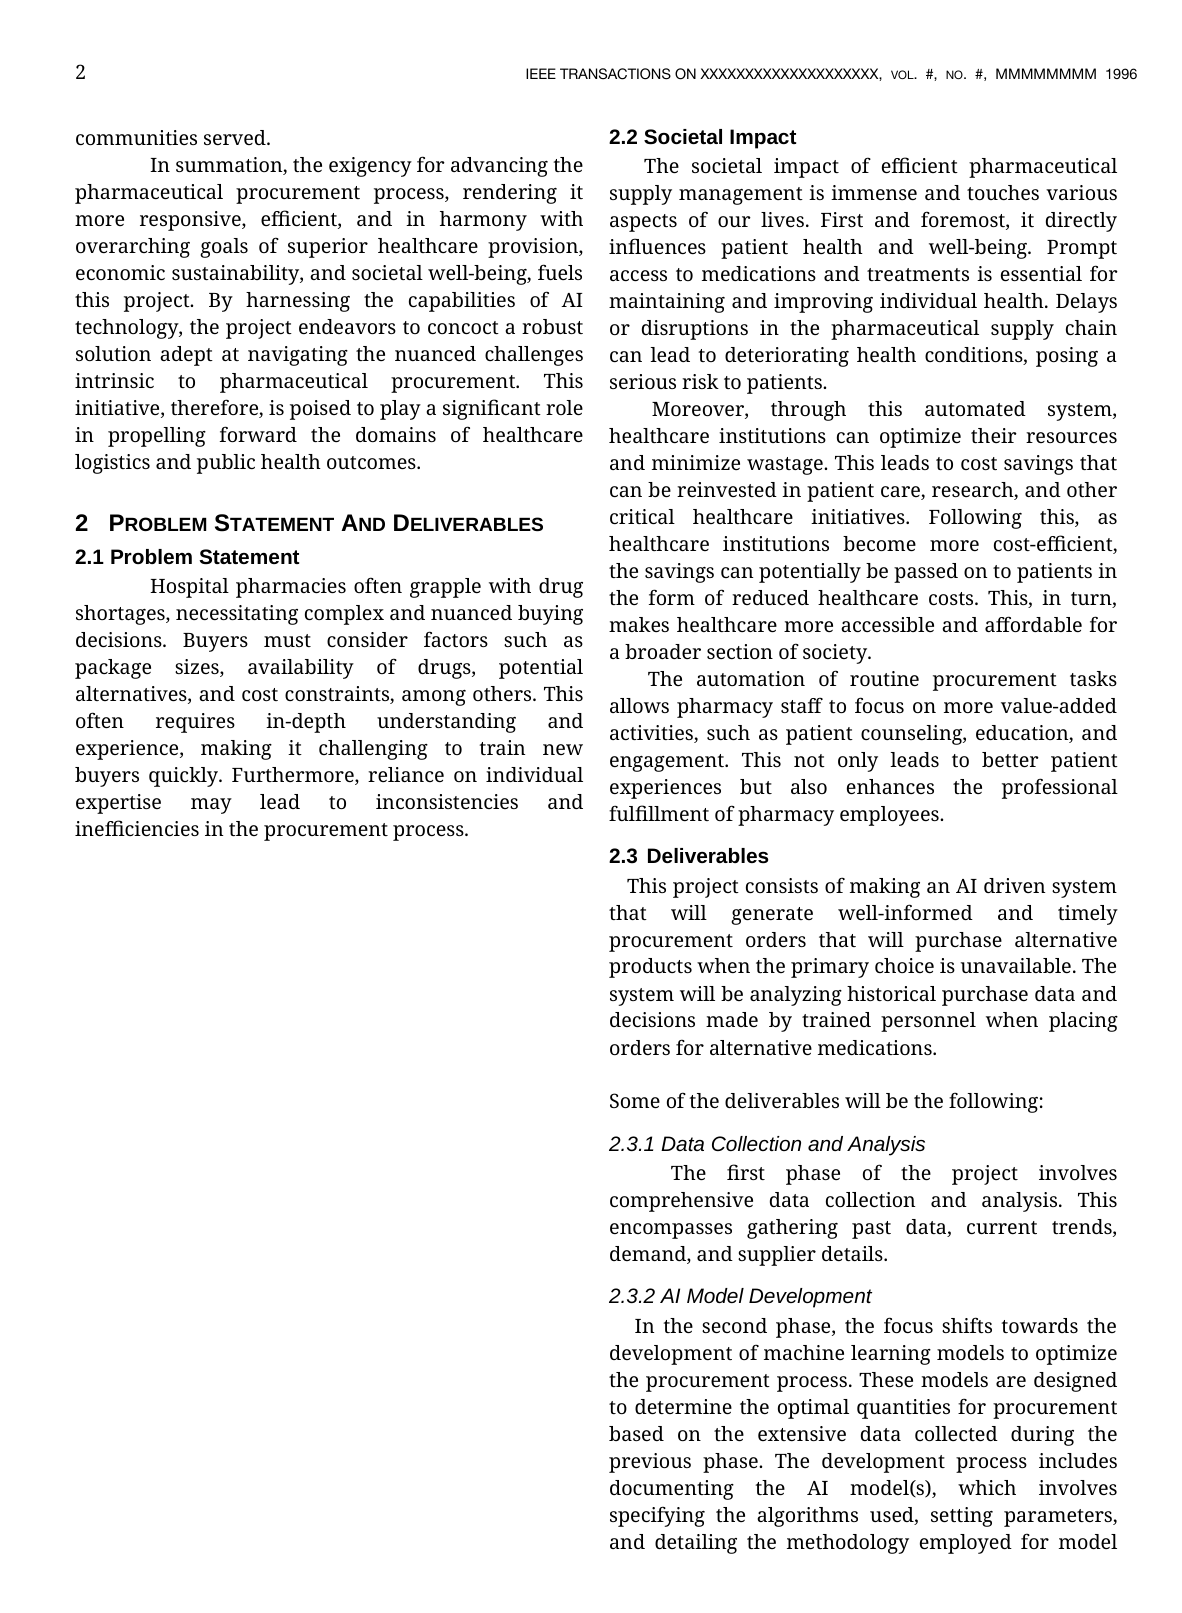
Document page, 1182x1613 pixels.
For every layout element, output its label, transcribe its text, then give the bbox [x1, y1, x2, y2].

text The societal impact of efficient pharmaceutical supply management is immense and touches various aspects of our lives. First and foremost, it directly influences patient health and well-being. Prompt access to medications and treatments is essential for maintaining and improving individual health. Delays or disruptions in the pharmaceutical supply chain can lead to deteriorating health conditions, posing a serious risk to patients. [609, 153, 1118, 395]
subtitle 2.1 Problem Statement [75, 544, 584, 568]
subtitle 2.3.2 AI Model Development [609, 1284, 1118, 1308]
text Some of the deliverables will be the following: [609, 1088, 1118, 1115]
text The automation of routine procurement tasks allows pharmacy staff to focus on more value-added activities, such as patient counseling, education, and engagement. This not only leads to better patient experiences but also enhances the professional fulfillment of pharmacy employees. [609, 665, 1118, 827]
text In summation, the exigency for advancing the pharmaceutical procurement process, rendering it more responsive, efficient, and in harmony with overarching goals of superior healthcare provision, economic sustainability, and societal well-being, fuels this project. By harnessing the capabilities of AI technology, the project endeavors to concoct a robust solution adept at navigating the nuanced challenges intrinsic to pharmaceutical procurement. This initiative, therefore, is poised to play a significant role in propelling forward the domains of healthcare logistics and public health outcomes. [75, 151, 584, 475]
subtitle 2.3 Deliverables [609, 844, 1118, 868]
subtitle 2.3.1 Data Collection and Analysis [609, 1131, 1118, 1155]
text Moreover, through this automated system, healthcare institutions can optimize their resources and minimize wastage. This leads to cost savings that can be reinvested in patient care, research, and other critical healthcare initiatives. Following this, as healthcare institutions become more cost-efficient, the savings can potentially be passed on to patients in the form of reduced healthcare costs. This, in turn, makes healthcare more accessible and affordable for a broader section of society. [609, 395, 1118, 665]
text This project consists of making an AI driven system that will generate well-informed and timely procurement orders that will purchase alternative products when the primary choice is unavailable. The system will be analyzing historical purchase data and decisions made by trained personnel when placing orders for alternative medications. [609, 872, 1118, 1061]
subtitle 2 Problem Statement And Deliverables [75, 508, 584, 536]
subtitle 2.2 Societal Impact [609, 124, 1118, 148]
text Hospital pharmacies often grapple with drug shortages, necessitating complex and nuanced buying decisions. Buyers must consider factors such as package sizes, availability of drugs, potential alternatives, and cost constraints, among others. This often requires in-depth understanding and experience, making it challenging to train new buyers quickly. Furthermore, reliance on individual expertise may lead to inconsistencies and inefficiencies in the procurement process. [75, 573, 584, 842]
text The first phase of the project involves comprehensive data collection and analysis. This encompasses gathering past data, current trends, demand, and supplier details. [609, 1159, 1118, 1267]
